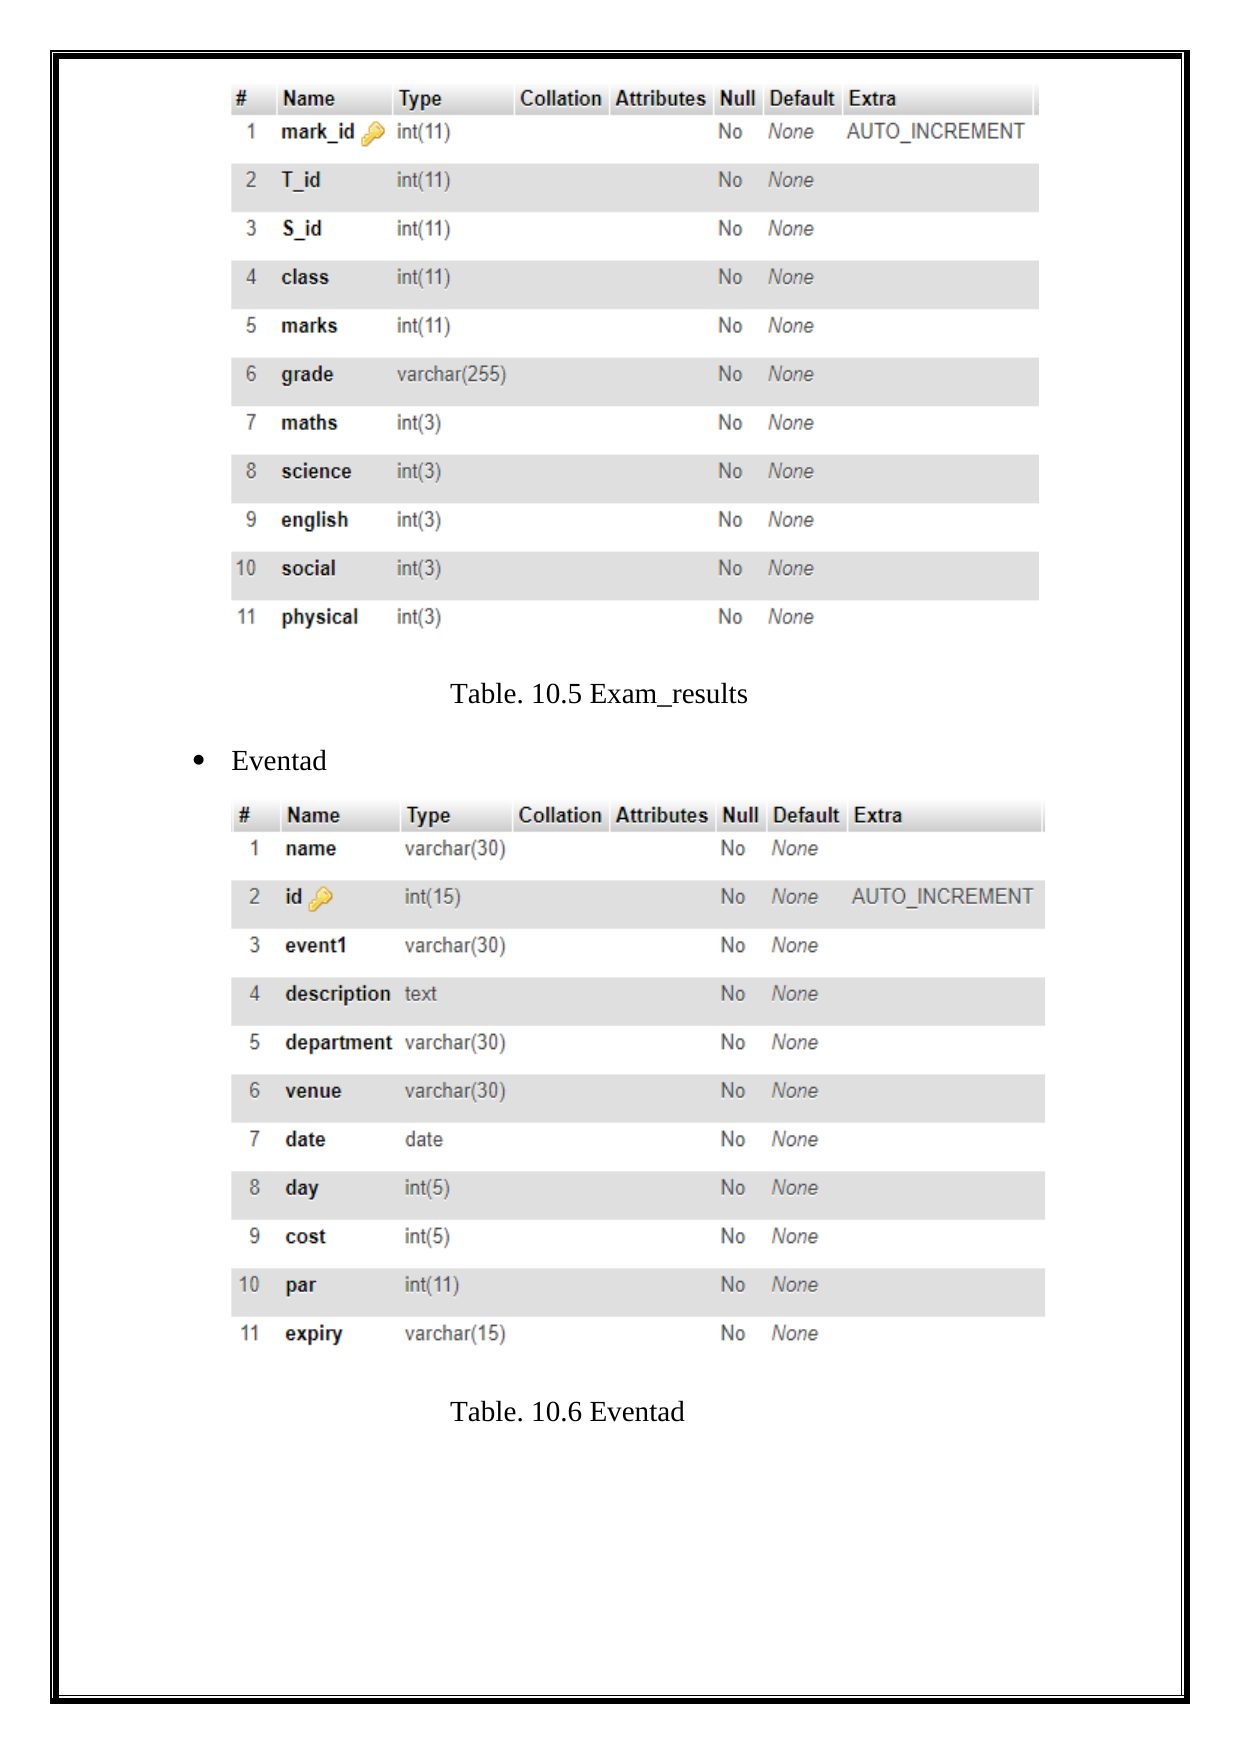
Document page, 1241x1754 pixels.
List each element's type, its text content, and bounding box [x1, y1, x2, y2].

picture [231, 84, 1039, 646]
list Eventad [194, 743, 1090, 777]
text Table. 10.6 Eventad [450, 1394, 1090, 1428]
text Table. 10.5 Exam_results [450, 676, 1090, 709]
picture [231, 793, 1046, 1364]
